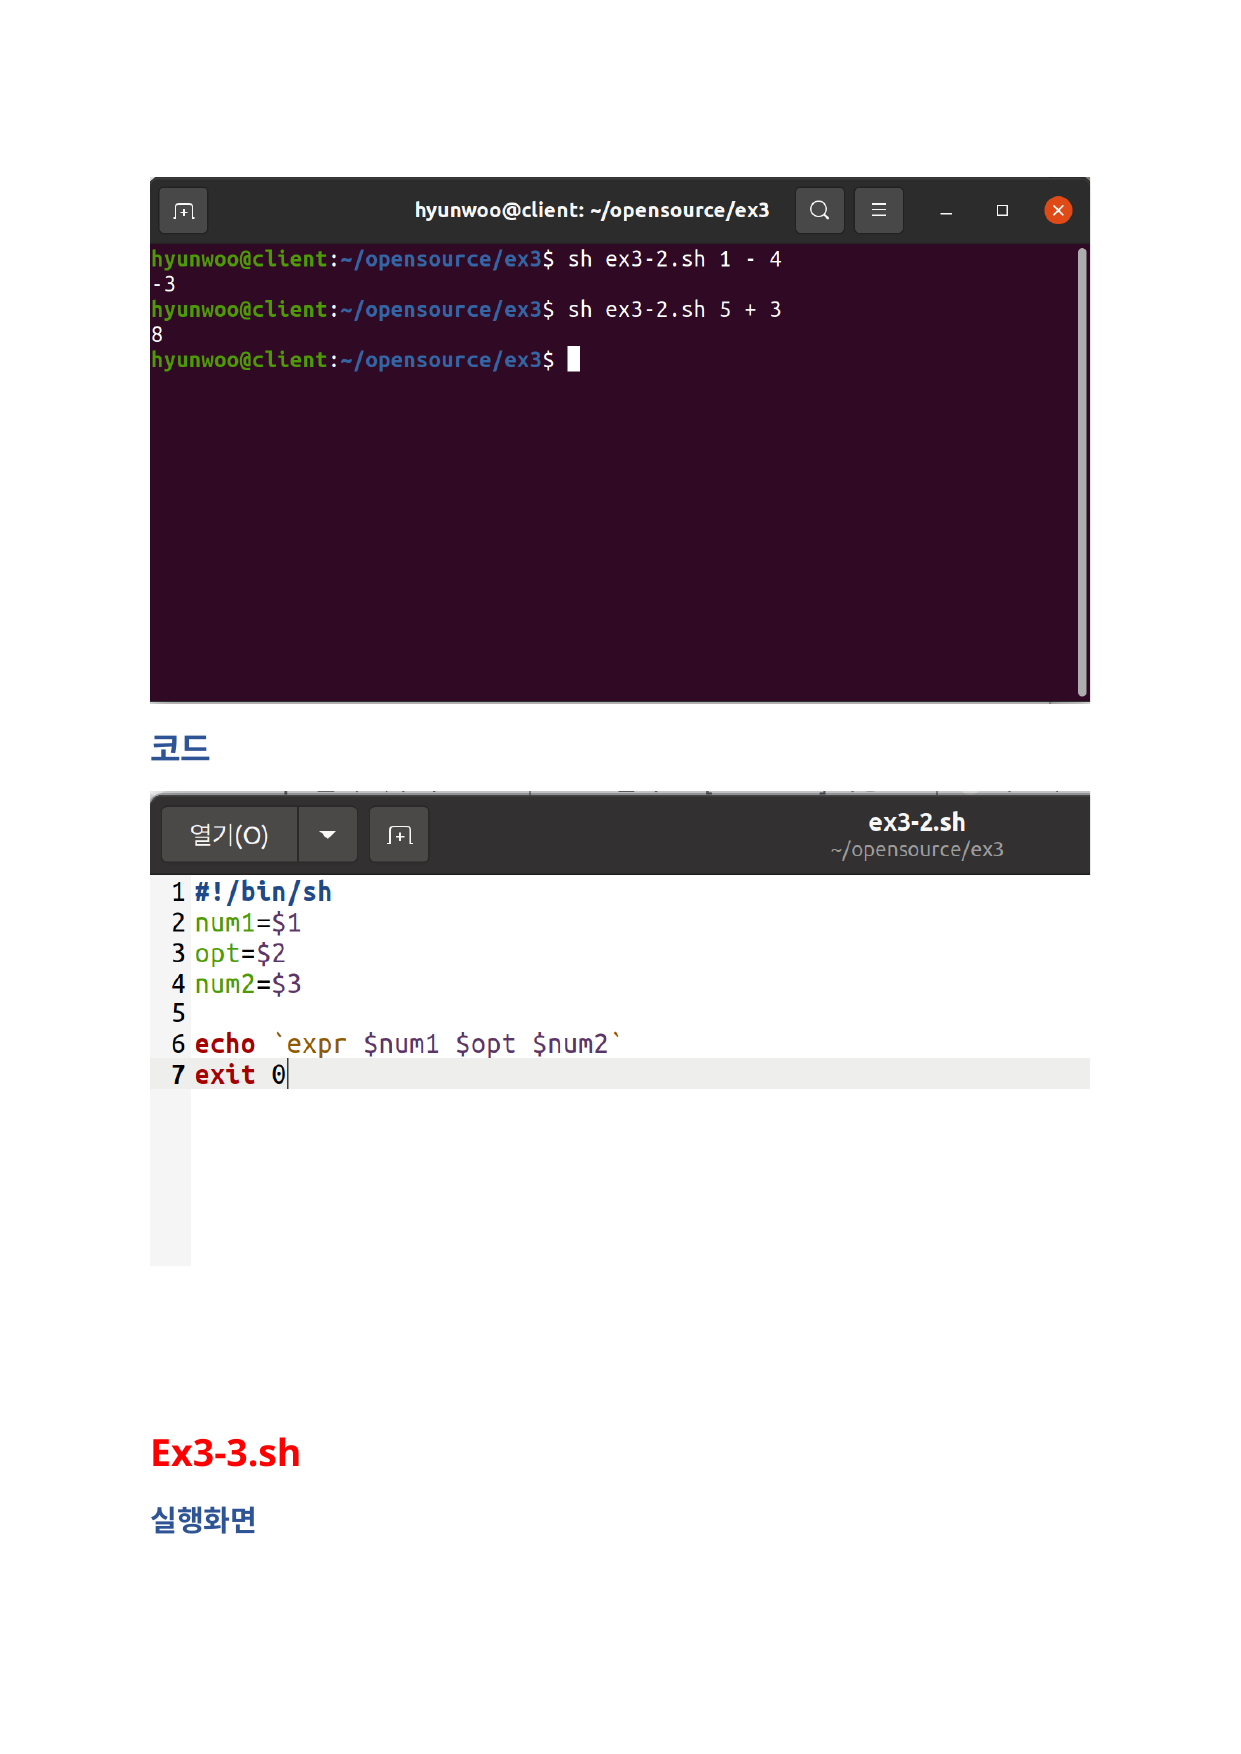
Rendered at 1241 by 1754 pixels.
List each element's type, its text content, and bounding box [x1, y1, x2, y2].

picture [150, 791, 1091, 1266]
picture [150, 177, 1091, 704]
text 실행화면 [150, 1498, 1090, 1540]
text Ex3-3.sh [150, 1426, 1090, 1477]
text 코드 [150, 723, 1090, 771]
